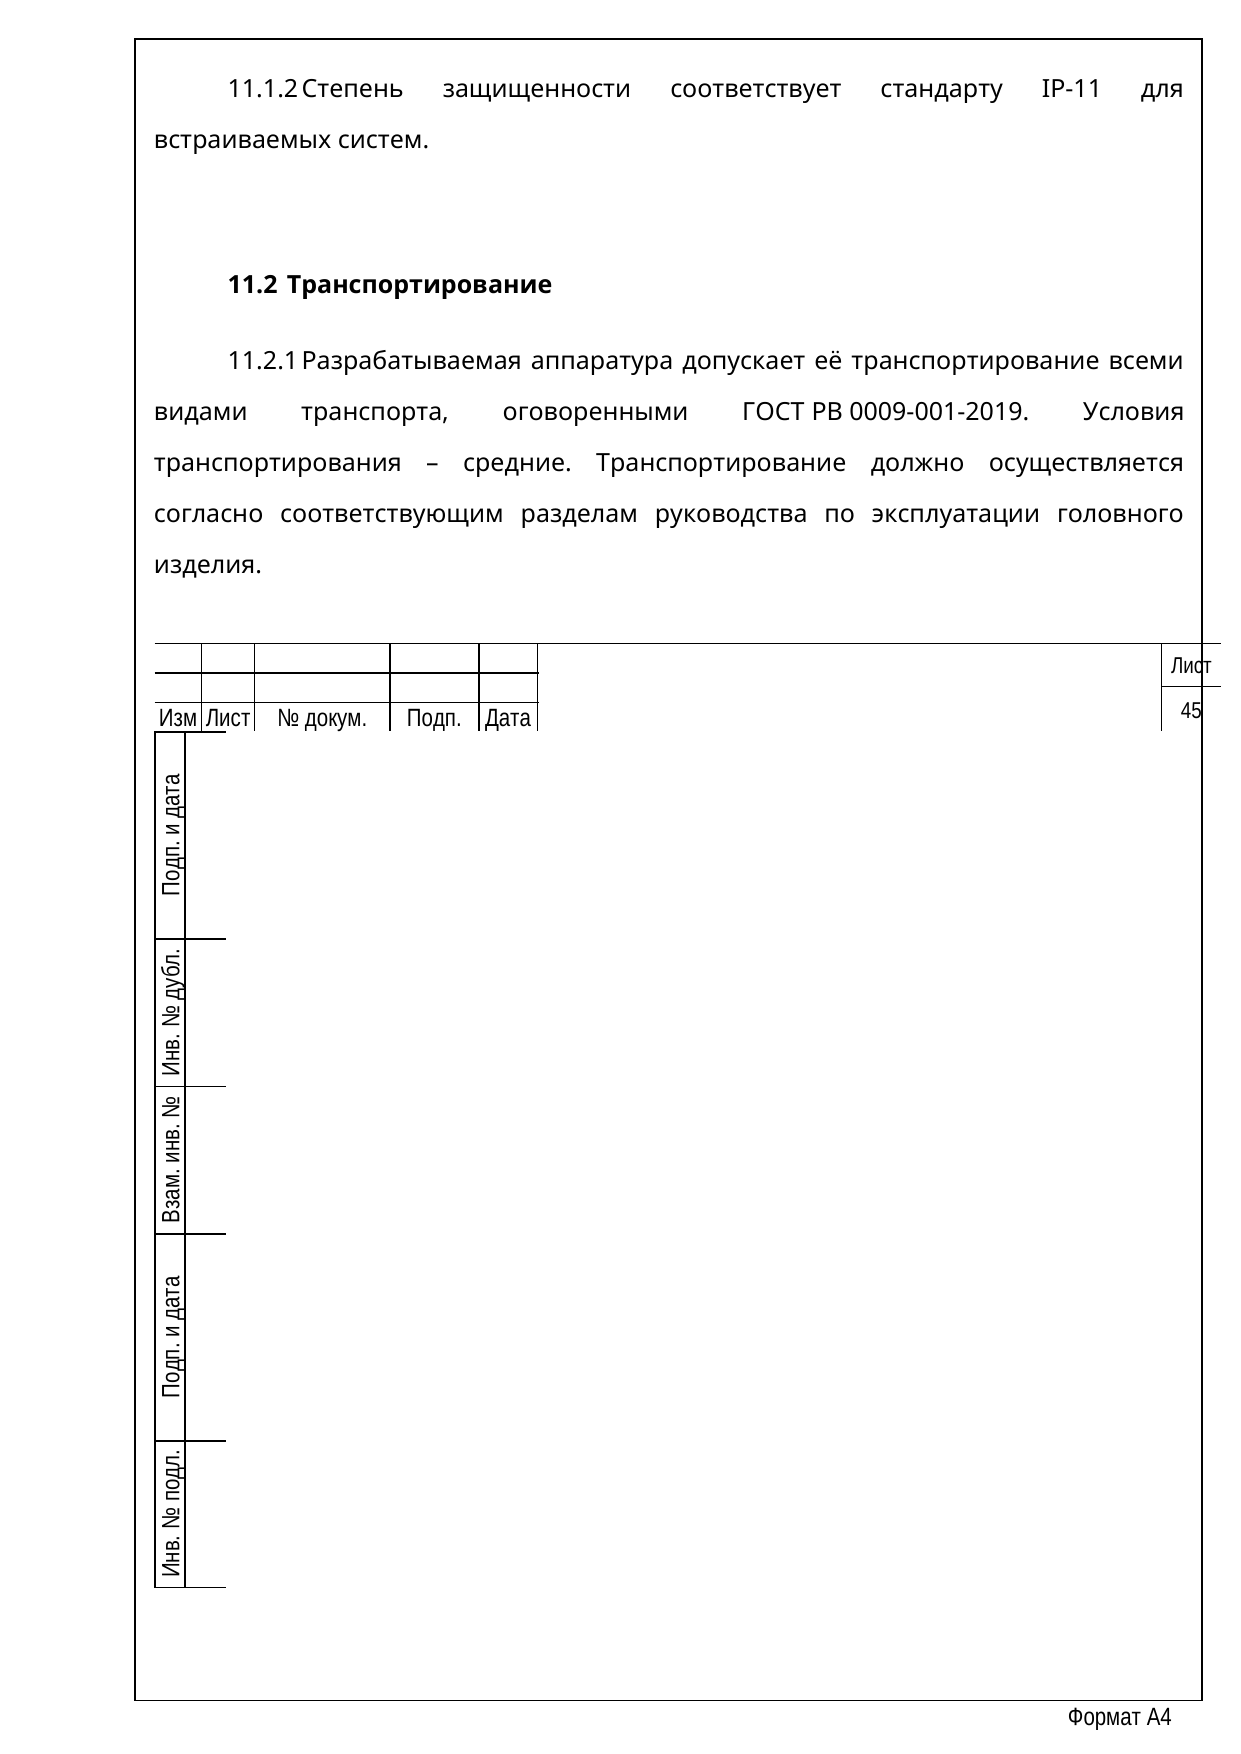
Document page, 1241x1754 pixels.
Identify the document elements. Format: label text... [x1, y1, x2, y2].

subtitle Транспортирование [154, 267, 1185, 301]
subtitle Степень защищенности соответствует стандарту IP-11 для встраиваемых систем. [154, 71, 1185, 156]
subtitle Разрабатываемая аппаратура допускает её транспортирование всеми видами транспорта, оговоренными ГОСТ РВ 0009-001-2019. Условия транспортирования – средние. Транспортирование должно осуществляется согласно соответствующим разделам руководства по эксплуатации головного изделия. [154, 343, 1185, 581]
